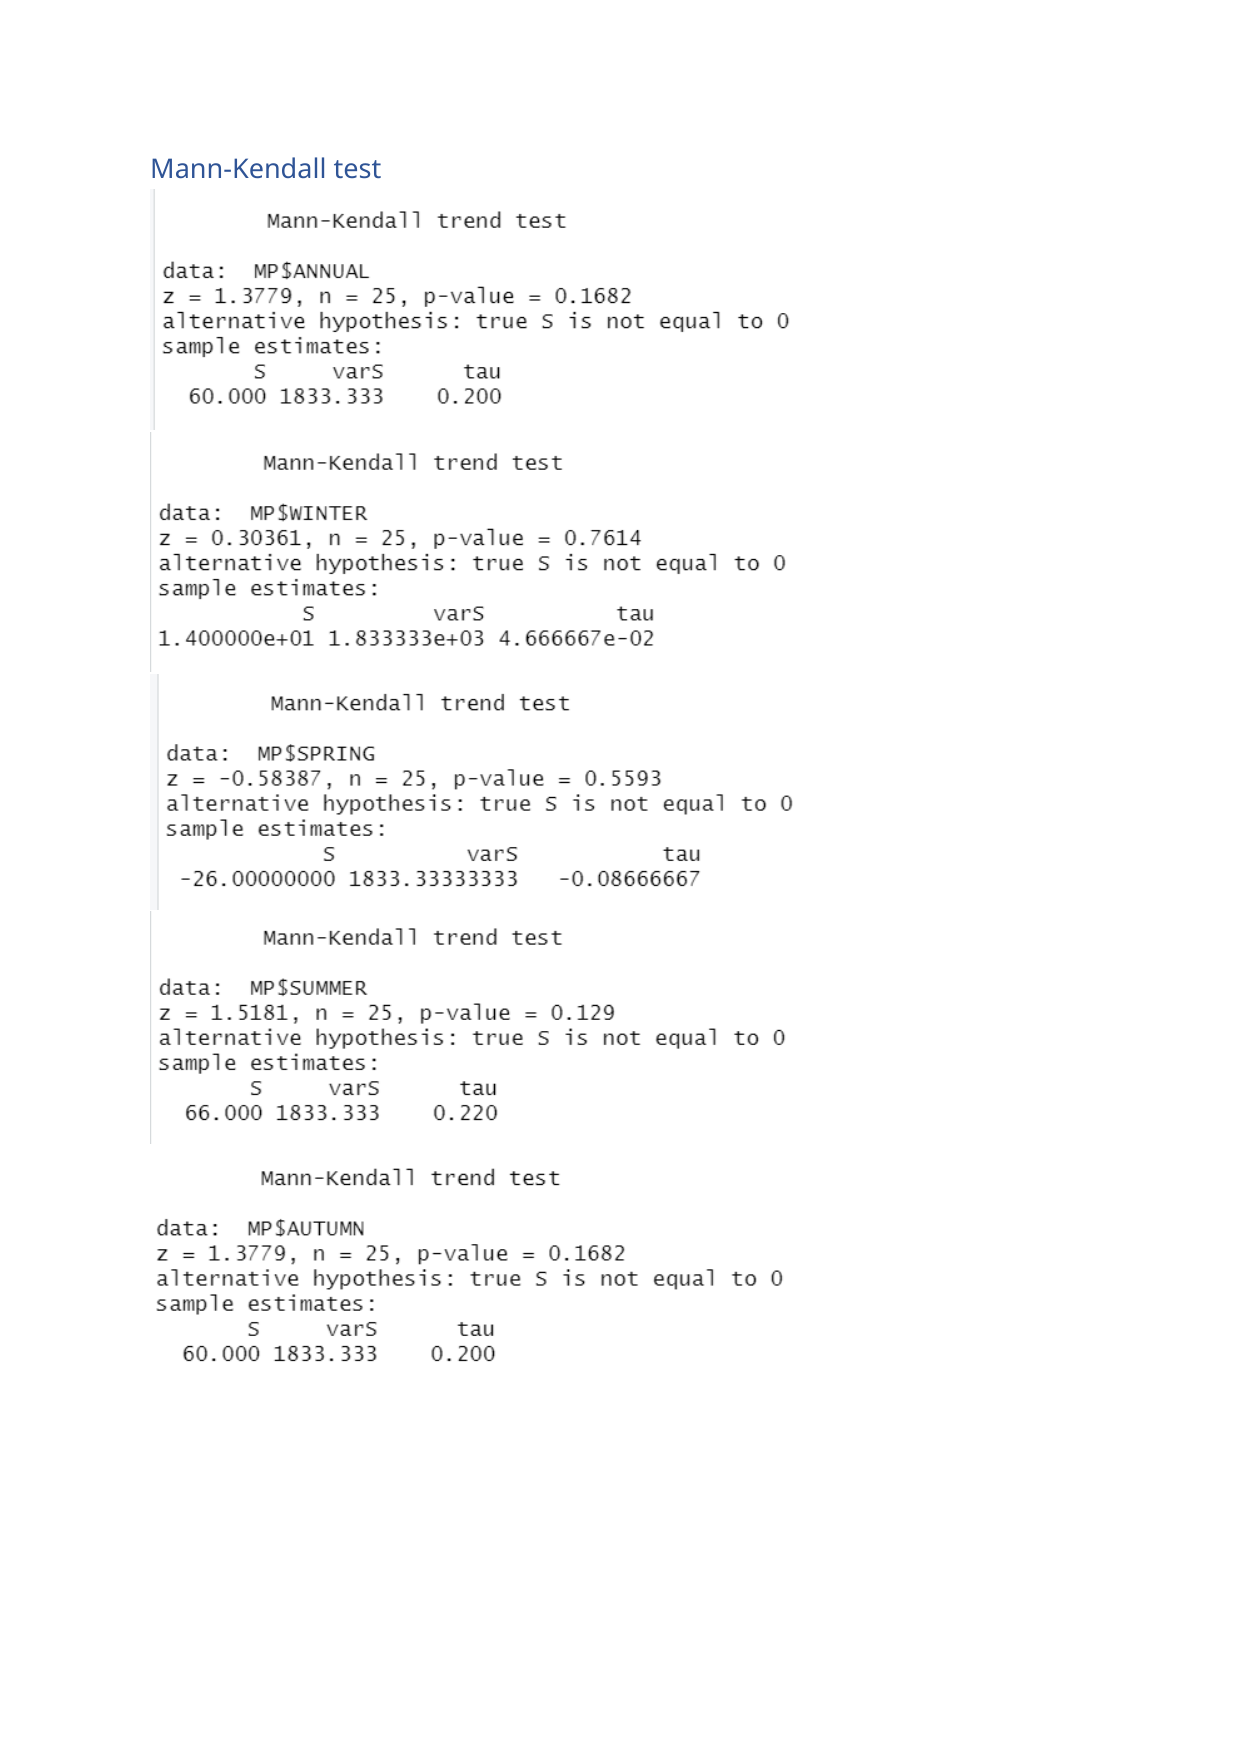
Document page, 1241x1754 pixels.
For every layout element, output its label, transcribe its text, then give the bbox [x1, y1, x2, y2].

picture [150, 432, 790, 672]
picture [150, 911, 803, 1144]
picture [150, 1146, 792, 1380]
picture [150, 189, 807, 430]
subtitle Mann-Kendall test [150, 150, 1090, 187]
picture [150, 674, 833, 910]
